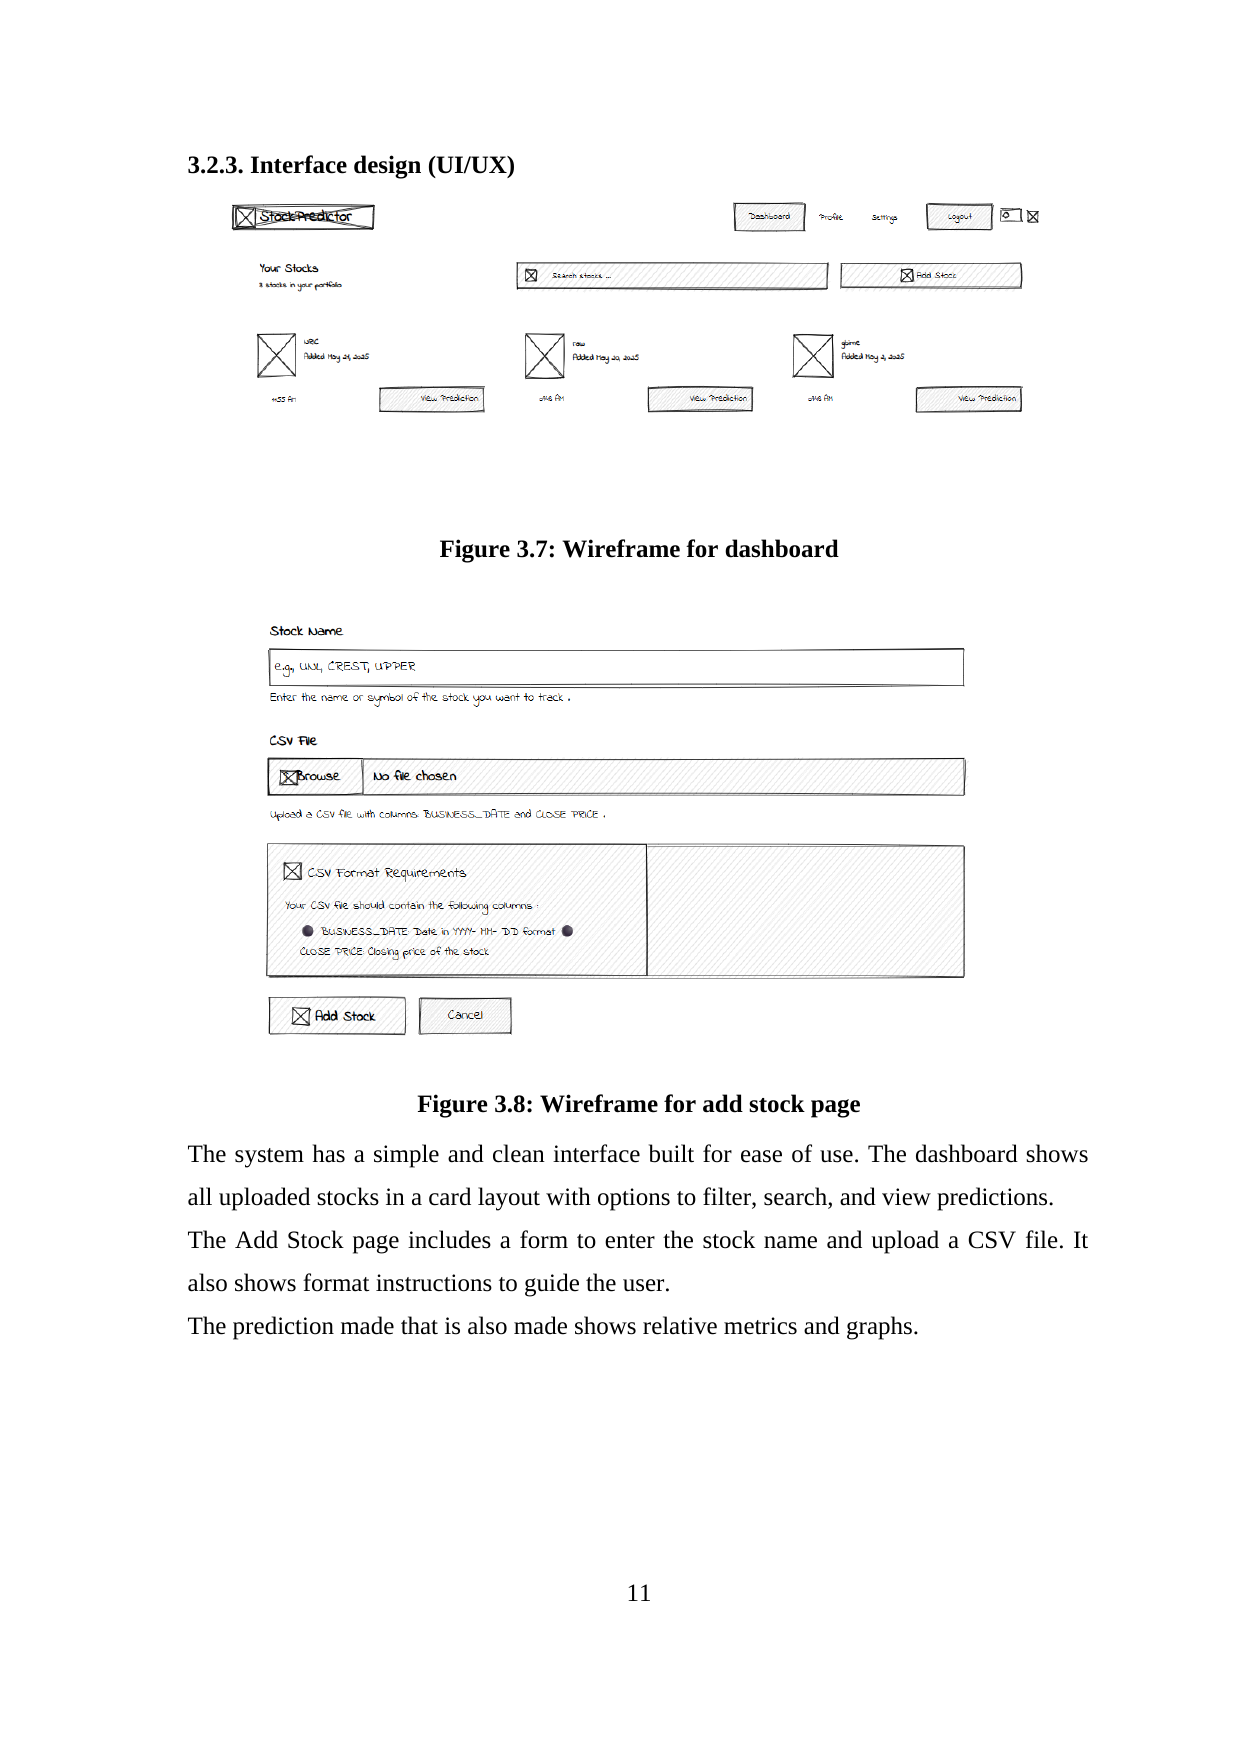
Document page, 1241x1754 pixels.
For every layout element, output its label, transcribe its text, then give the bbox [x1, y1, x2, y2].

text Figure 3.7: Wireframe for dashboard [187, 534, 1090, 563]
picture [187, 193, 1098, 520]
text The Add Stock page includes a form to enter the stock name and upload a CSV file. It also shows format instructions to guide the user. [187, 1225, 1090, 1297]
subtitle 3.2.3. Interface design (UI/UX) [187, 150, 1090, 179]
picture [187, 583, 1015, 1075]
text The system has a simple and clean interface built for ease of use. The dashboard shows all uploaded stocks in a card layout with options to filter, search, and view predictions. [187, 1139, 1090, 1211]
text The prediction made that is also made shows relative metrics and graphs. [187, 1311, 1090, 1340]
text Figure 3.8: Wireframe for add stock page [187, 1089, 1090, 1118]
